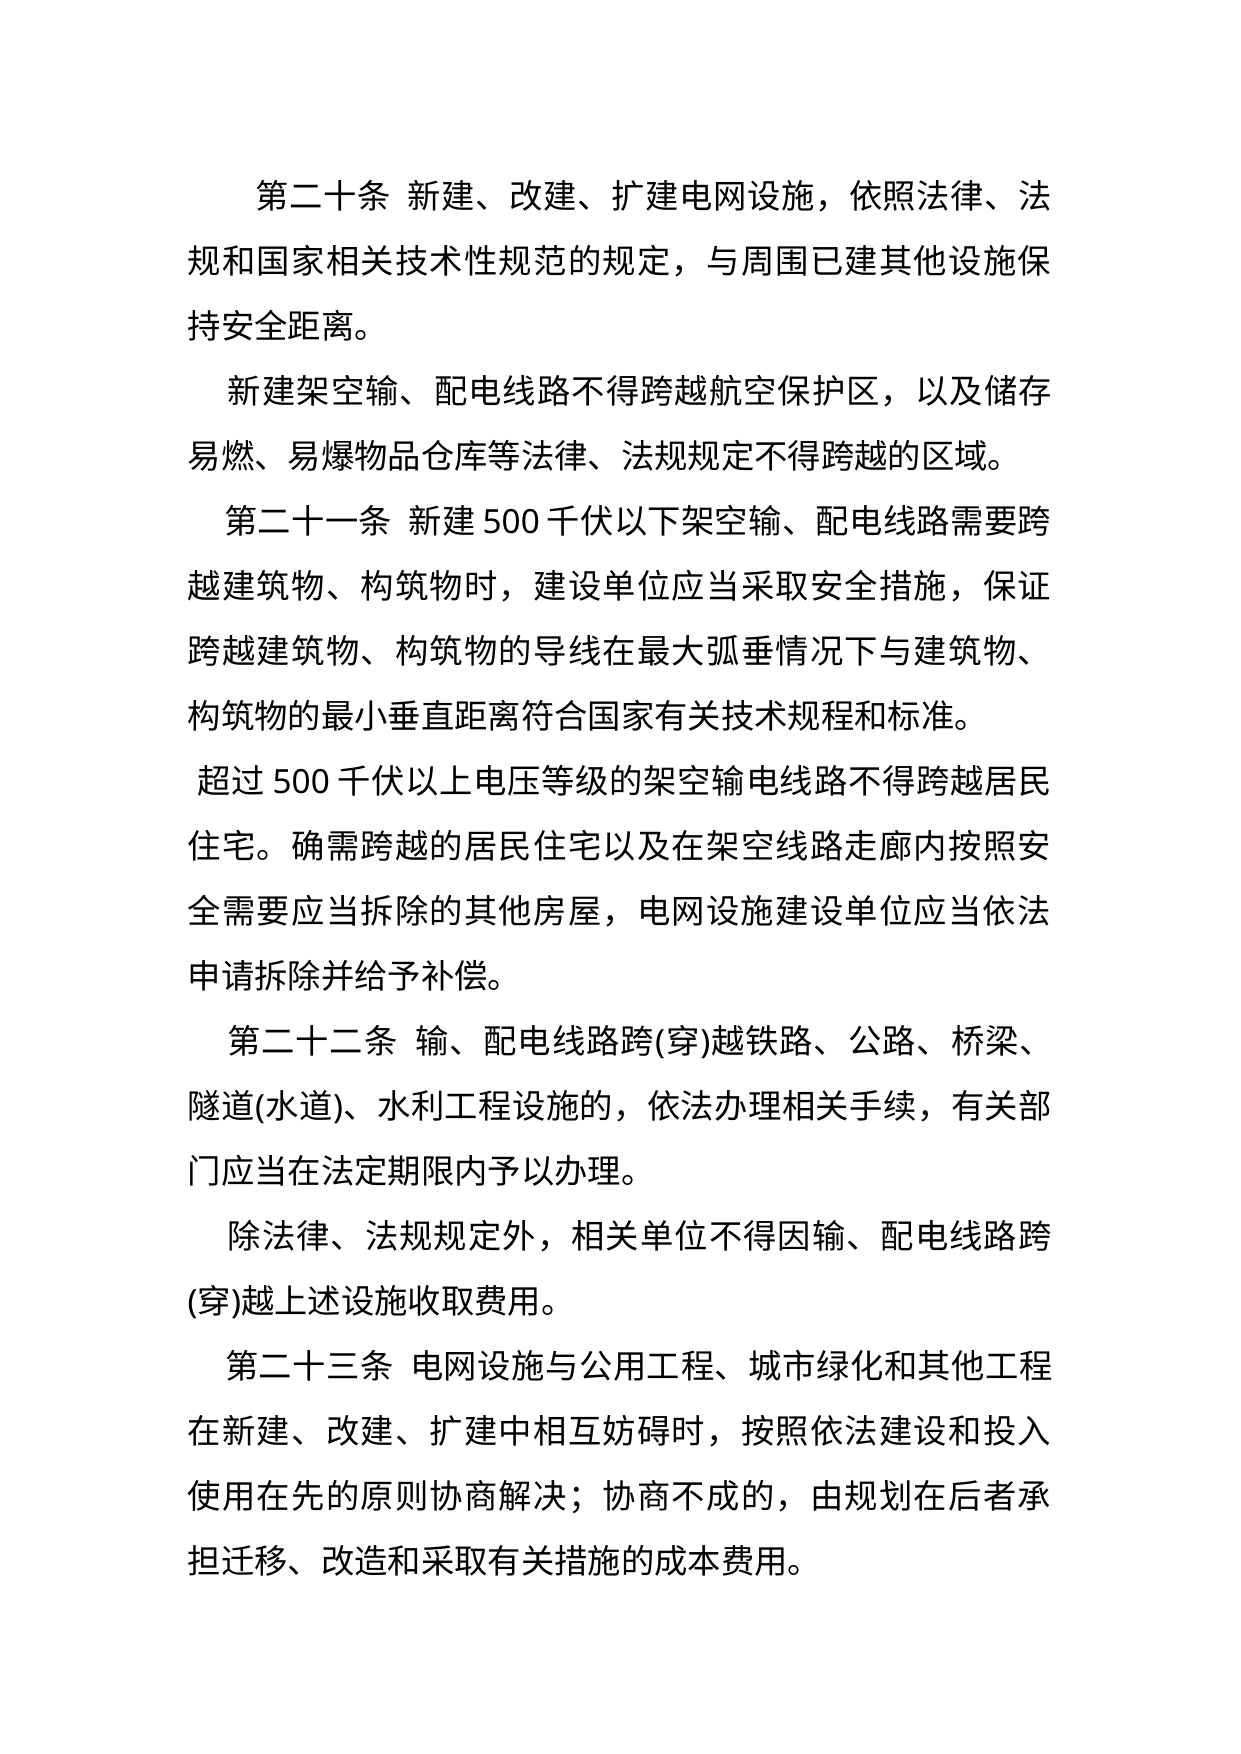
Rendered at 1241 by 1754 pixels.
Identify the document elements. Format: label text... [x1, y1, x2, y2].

text 第二十二条 输、配电线路跨(穿)越铁路、公路、桥梁、隧道(水道)、水利工程设施的，依法办理相关手续，有关部门应当在法定期限内予以办理。 [187, 1007, 1053, 1202]
text 新建架空输、配电线路不得跨越航空保护区，以及储存易燃、易爆物品仓库等法律、法规规定不得跨越的区域。 [187, 357, 1053, 487]
text 超过500千伏以上电压等级的架空输电线路不得跨越居民住宅。确需跨越的居民住宅以及在架空线路走廊内按照安全需要应当拆除的其他房屋，电网设施建设单位应当依法申请拆除并给予补偿。 [187, 747, 1053, 1007]
text 第二十三条 电网设施与公用工程、城市绿化和其他工程在新建、改建、扩建中相互妨碍时，按照依法建设和投入使用在先的原则协商解决；协商不成的，由规划在后者承担迁移、改造和采取有关措施的成本费用。 [187, 1332, 1053, 1592]
text 第二十一条 新建500千伏以下架空输、配电线路需要跨越建筑物、构筑物时，建设单位应当采取安全措施，保证跨越建筑物、构筑物的导线在最大弧垂情况下与建筑物、构筑物的最小垂直距离符合国家有关技术规程和标准。 [187, 487, 1053, 747]
text 除法律、法规规定外，相关单位不得因输、配电线路跨(穿)越上述设施收取费用。 [187, 1202, 1053, 1332]
text 第二十条 新建、改建、扩建电网设施，依照法律、法规和国家相关技术性规范的规定，与周围已建其他设施保持安全距离。 [187, 162, 1053, 357]
